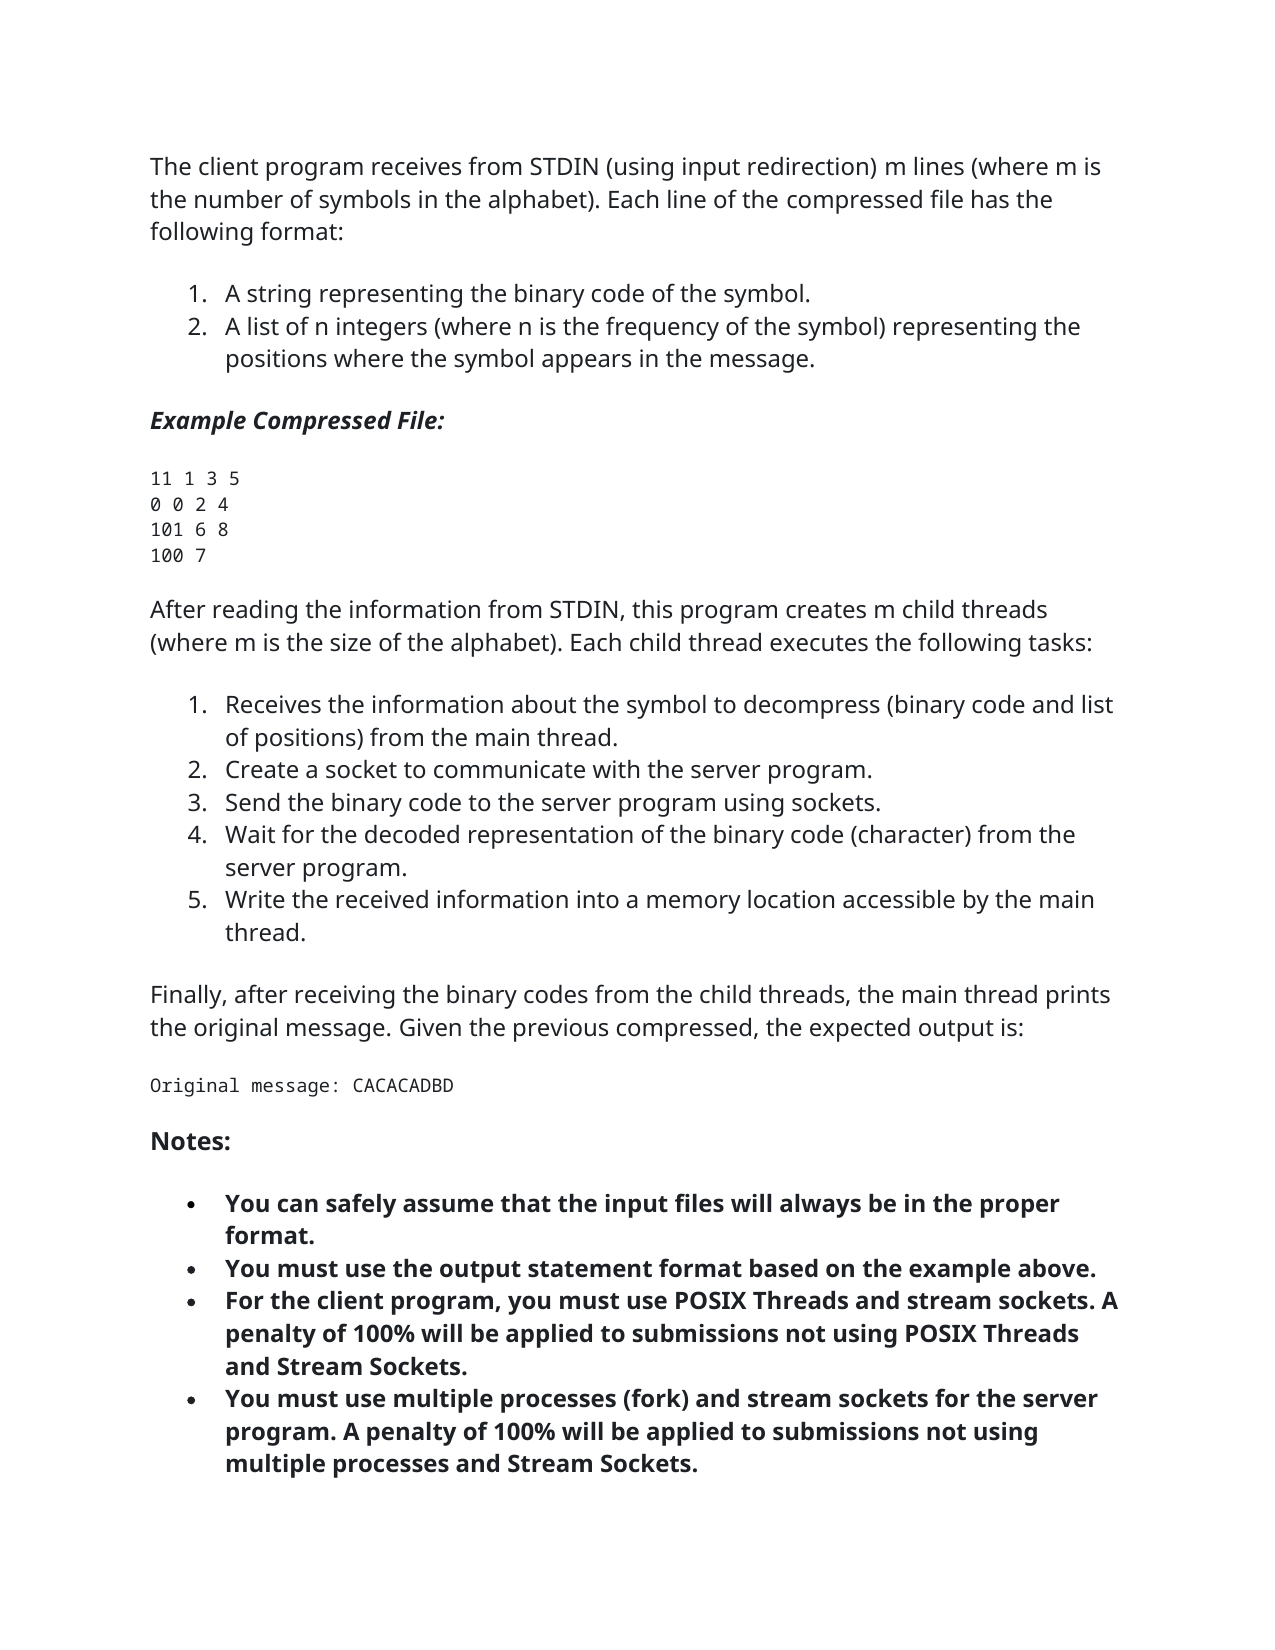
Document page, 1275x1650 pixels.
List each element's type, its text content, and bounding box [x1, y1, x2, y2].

list Create a socket to communicate with the server program. [187, 753, 1125, 786]
text 11 1 3 5 [150, 466, 1125, 491]
list A list of n integers (where n is the frequency of the symbol) representing the positions where the symbol appears in the message. [187, 309, 1125, 375]
list Wait for the decoded representation of the binary code (character) from the server program. [187, 818, 1125, 883]
list Send the binary code to the server program using sockets. [187, 786, 1125, 818]
text Original message: CACACADBD [150, 1072, 1125, 1098]
text After reading the information from STDIN, this program creates m child threads (where m is the size of the alphabet). Each child thread executes the following tasks: [150, 593, 1125, 658]
text 0 0 2 4 [150, 491, 1125, 517]
list You can safely assume that the input files will always be in the proper format. [187, 1186, 1125, 1252]
list You must use the output statement format based on the example above. [187, 1252, 1125, 1284]
text Notes: [150, 1123, 1125, 1157]
list Write the received information into a memory location accessible by the main thread. [187, 883, 1125, 948]
text 101 6 8 [150, 517, 1125, 542]
text Finally, after receiving the binary codes from the child threads, the main thread prints the original message. Given the previous compressed, the expected output is: [150, 978, 1125, 1043]
list For the client program, you must use POSIX Threads and stream sockets. A penalty of 100% will be applied to submissions not using POSIX Threads and Stream Sockets. [187, 1284, 1125, 1382]
text Example Compressed File: [150, 404, 1125, 437]
text The client program receives from STDIN (using input redirection) m lines (where m is the number of symbols in the alphabet). Each line of the compressed file has the following format: [150, 150, 1125, 248]
list You must use multiple processes (fork) and stream sockets for the server program. A penalty of 100% will be applied to submissions not using multiple processes and Stream Sockets. [187, 1382, 1125, 1480]
list A string representing the binary code of the symbol. [187, 277, 1125, 309]
list Receives the information about the symbol to decompress (binary code and list of positions) from the main thread. [187, 688, 1125, 753]
text 100 7 [150, 542, 1125, 568]
